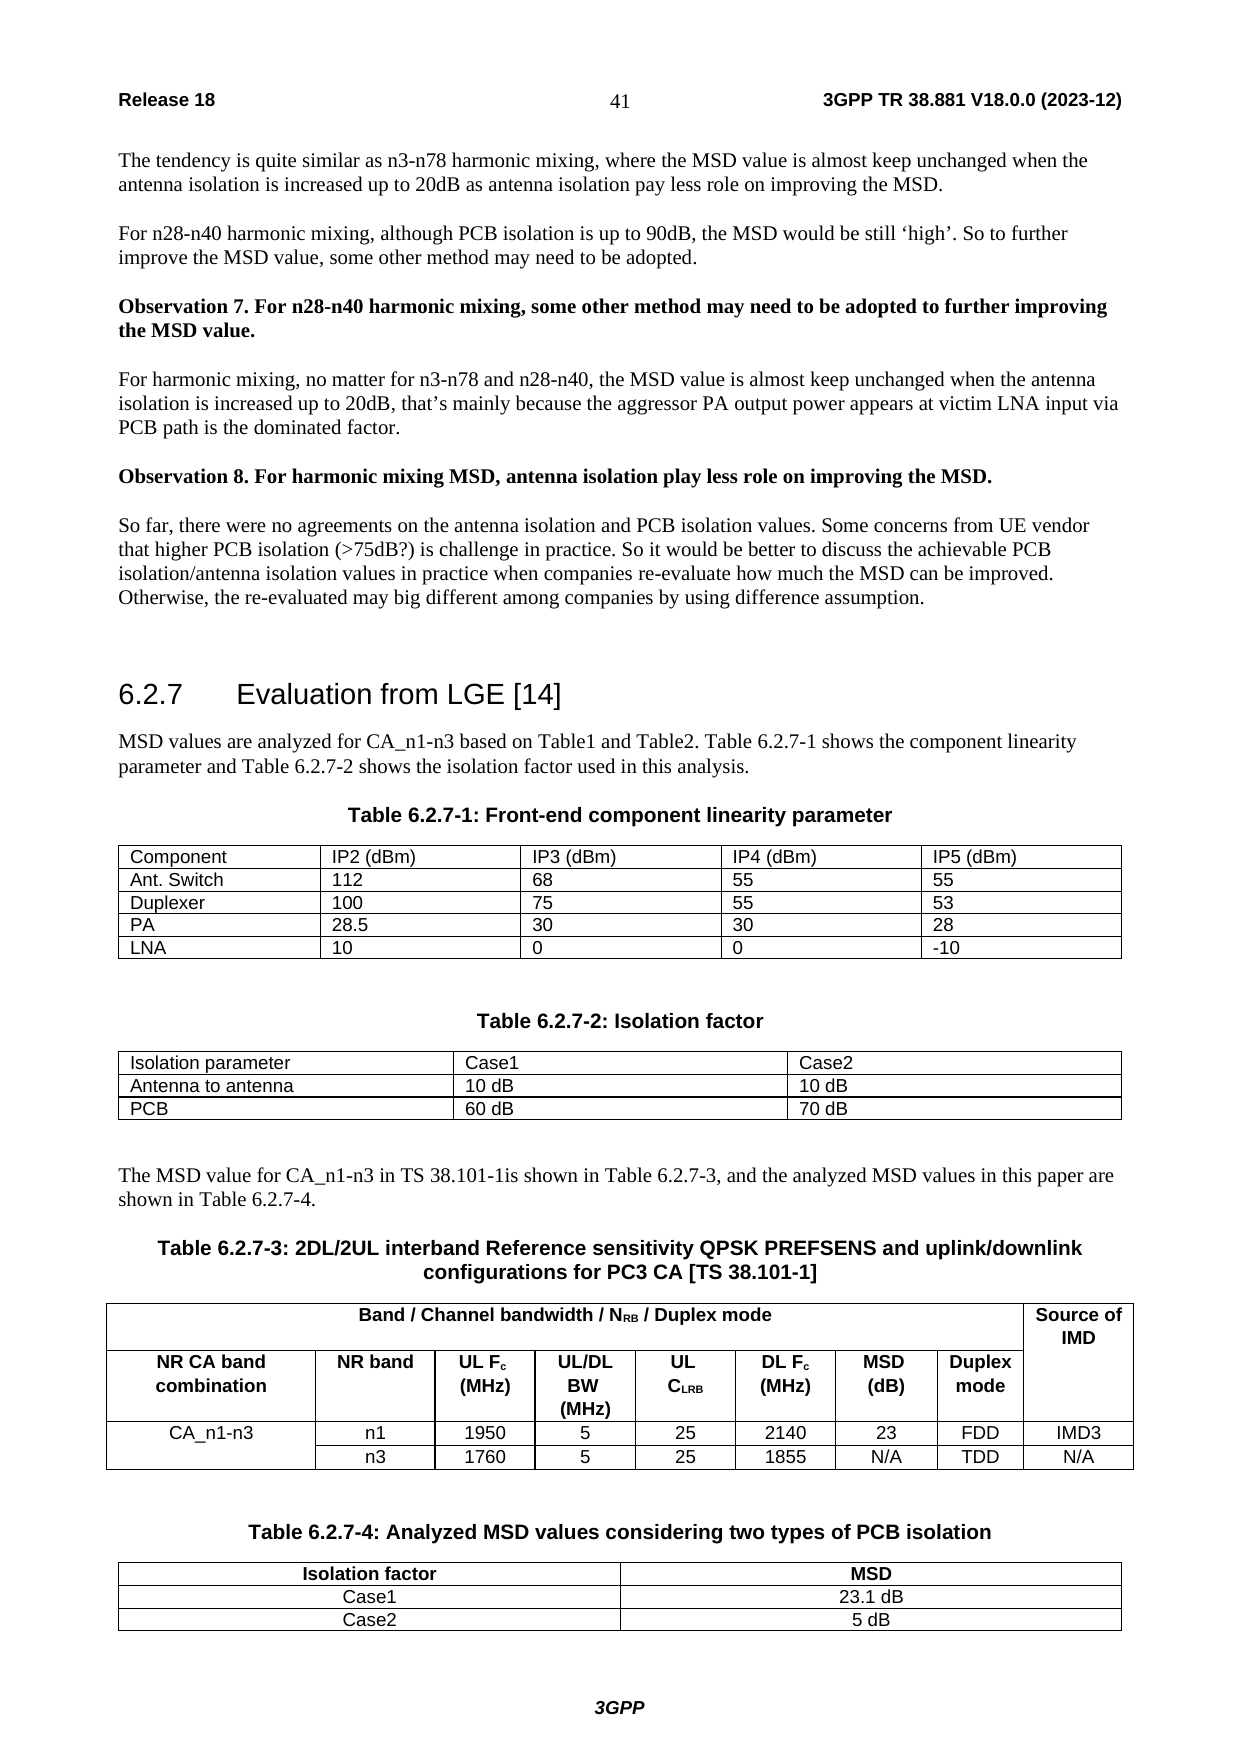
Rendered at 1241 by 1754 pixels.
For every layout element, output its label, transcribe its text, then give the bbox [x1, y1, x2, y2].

table_cell PCB [119, 1098, 453, 1119]
text Observation 8. For harmonic mixing MSD, antenna isolation play less role on improving the MSD. [118, 464, 1122, 488]
table_cell 1855 [736, 1446, 835, 1469]
table_cell 28.5 [321, 914, 520, 936]
text The MSD value for CA_n1-n3 in TS 38.101-1is shown in Table 6.2.7-3, and the analyzed MSD values in this paper are shown in Table 6.2.7-4. [118, 1163, 1122, 1211]
table_cell LNA [119, 937, 320, 958]
table_cell N/A [1024, 1446, 1133, 1469]
table_cell 5 [536, 1446, 635, 1469]
table_cell 100 [321, 892, 520, 913]
table_header IP4 (dBm) [722, 846, 921, 868]
table_cell MSD (dB) [836, 1351, 937, 1421]
table_cell N/A [836, 1446, 937, 1469]
table_cell Duplex mode [938, 1351, 1023, 1421]
table_cell UL Fc (MHz) [436, 1351, 534, 1421]
table_header Component [119, 846, 320, 868]
text The tendency is quite similar as n3-n78 harmonic mixing, where the MSD value is almost keep unchanged when the antenna isolation is increased up to 20dB as antenna isolation pay less role on improving the MSD. [118, 147, 1122, 196]
table_cell FDD [938, 1422, 1023, 1445]
table_cell 75 [521, 892, 721, 913]
table_cell 53 [922, 892, 1121, 913]
text Table 6.2.7-2: Isolation factor [118, 1008, 1122, 1032]
text Table 6.2.7-3: 2DL/2UL interband Reference sensitivity QPSK PREFSENS and uplink/downlink configurations for PC3 CA [TS 38.101-1] [118, 1236, 1122, 1284]
table_cell CA_n1-n3 [107, 1422, 315, 1445]
table_cell Ant. Switch [119, 869, 320, 891]
table_cell n1 [316, 1422, 434, 1445]
text Table 6.2.7-4: Analyzed MSD values considering two types of PCB isolation [118, 1519, 1122, 1543]
table_cell 25 [636, 1446, 735, 1469]
table_cell 0 [521, 937, 721, 958]
table_cell 30 [722, 914, 921, 936]
table_cell NR CA band combination [107, 1351, 315, 1421]
text Table 6.2.7-1: Front-end component linearity parameter [118, 803, 1122, 827]
table_header Case2 [788, 1052, 1121, 1074]
table_cell 25 [636, 1422, 735, 1445]
table_cell NR band [316, 1351, 434, 1421]
table_header IP5 (dBm) [922, 846, 1121, 868]
text So far, there were no agreements on the antenna isolation and PCB isolation values. Some concerns from UE vendor that higher PCB isolation (>75dB?) is challenge in practice. So it would be better to discuss the achievable PCB isolation/antenna isolation values in practice when companies re-evaluate how much the MSD can be improved. Otherwise, the re-evaluated may big different among companies by using difference assumption. [118, 513, 1122, 609]
table_cell 70 dB [788, 1098, 1121, 1119]
table_cell 5 dB [621, 1609, 1121, 1630]
text Observation 7. For n28-n40 harmonic mixing, some other method may need to be adopted to further improving the MSD value. [118, 294, 1122, 342]
table_header IP3 (dBm) [521, 846, 721, 868]
table_cell 68 [521, 869, 721, 891]
table_cell Duplexer [119, 892, 320, 913]
table_cell 10 [321, 937, 520, 958]
table_cell 112 [321, 869, 520, 891]
table_cell UL CLRB [636, 1351, 735, 1421]
table_cell UL/DL BW (MHz) [536, 1351, 635, 1421]
subtitle 6.2.7 Evaluation from LGE [14] [118, 677, 1122, 711]
table_cell 23.1 dB [621, 1586, 1121, 1607]
table_cell 55 [722, 892, 921, 913]
text For harmonic mixing, no matter for n3-n78 and n28-n40, the MSD value is almost keep unchanged when the antenna isolation is increased up to 20dB, that’s mainly because the aggressor PA output power appears at victim LNA input via PCB path is the dominated factor. [118, 367, 1122, 439]
table_cell IMD3 [1024, 1422, 1133, 1445]
table_cell TDD [938, 1446, 1023, 1469]
table_cell 5 [536, 1422, 635, 1445]
table_header Isolation parameter [119, 1052, 453, 1074]
table_cell [1024, 1350, 1133, 1421]
table_cell [107, 1445, 315, 1469]
table_cell 55 [922, 869, 1121, 891]
table_cell DL Fc (MHz) [736, 1351, 835, 1421]
table_cell 1950 [436, 1422, 534, 1445]
text MSD values are analyzed for CA_n1-n3 based on Table1 and Table2. Table 6.2.7-1 shows the component linearity parameter and Table 6.2.7-2 shows the isolation factor used in this analysis. [118, 729, 1122, 778]
table_cell 60 dB [454, 1098, 787, 1119]
table_cell 0 [722, 937, 921, 958]
table_cell PA [119, 914, 320, 936]
table_cell Antenna to antenna [119, 1075, 453, 1096]
table_cell Case1 [119, 1586, 620, 1607]
table_header Isolation factor [119, 1563, 620, 1585]
table_cell 55 [722, 869, 921, 891]
table_cell 30 [521, 914, 721, 936]
table_cell 28 [922, 914, 1121, 936]
table_header Band / Channel bandwidth / NRB / Duplex mode [107, 1304, 1023, 1350]
table_header Source of IMD [1024, 1304, 1133, 1350]
table_cell 1760 [436, 1446, 534, 1469]
table_cell 10 dB [788, 1075, 1121, 1096]
table_cell Case2 [119, 1609, 620, 1630]
table_header IP2 (dBm) [321, 846, 520, 868]
table_header Case1 [454, 1052, 787, 1074]
table_cell -10 [922, 937, 1121, 958]
table_cell 2140 [736, 1422, 835, 1445]
table_cell 10 dB [454, 1075, 787, 1096]
table_header MSD [621, 1563, 1121, 1585]
text For n28-n40 harmonic mixing, although PCB isolation is up to 90dB, the MSD would be still ‘high’. So to further improve the MSD value, some other method may need to be adopted. [118, 221, 1122, 269]
table_cell 23 [836, 1422, 937, 1445]
table_cell n3 [316, 1446, 434, 1469]
